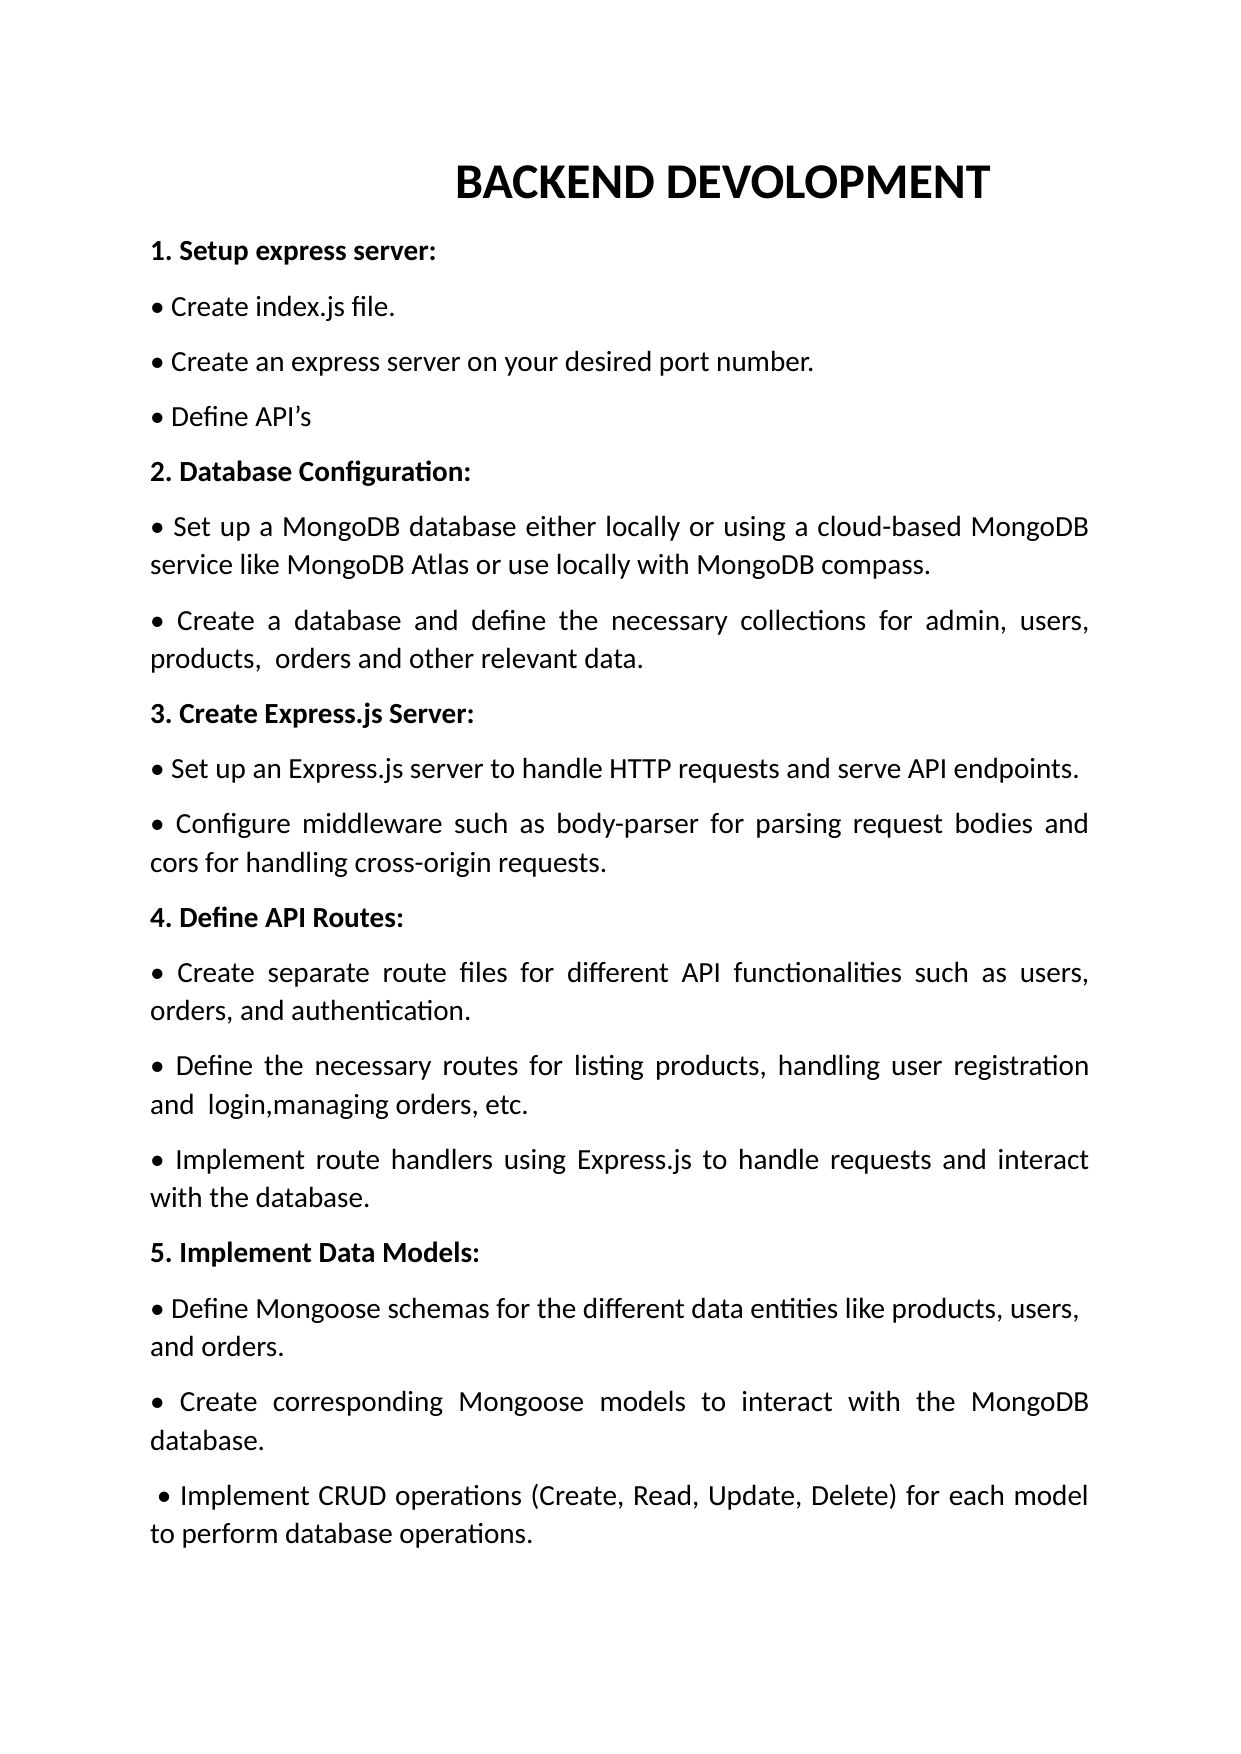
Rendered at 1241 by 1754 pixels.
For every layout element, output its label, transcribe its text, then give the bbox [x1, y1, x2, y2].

text • Define API’s [150, 398, 1090, 433]
text • Create an express server on your desired port number. [150, 343, 1090, 378]
text • Set up a MongoDB database either locally or using a cloud-based MongoDB service like MongoDB Atlas or use locally with MongoDB compass. [150, 508, 1090, 582]
text 4. Define API Routes: [150, 899, 1090, 934]
text • Create index.js file. [150, 288, 1090, 323]
text • Implement CRUD operations (Create, Read, Update, Delete) for each model to perform database operations. [150, 1477, 1090, 1551]
text BACKEND DEVOLOPMENT [150, 150, 1090, 211]
text • Create corresponding Mongoose models to interact with the MongoDB database. [150, 1383, 1090, 1457]
text 3. Create Express.js Server: [150, 695, 1090, 731]
text • Create separate route files for different API functionalities such as users, orders, and authentication. [150, 954, 1090, 1028]
text • Create a database and define the necessary collections for admin, users, products, orders and other relevant data. [150, 602, 1090, 676]
text • Configure middleware such as body-parser for parsing request bodies and cors for handling cross-origin requests. [150, 805, 1090, 879]
text • Define the necessary routes for listing products, handling user registration and login,managing orders, etc. [150, 1047, 1090, 1122]
text • Implement route handlers using Express.js to handle requests and interact with the database. [150, 1141, 1090, 1215]
text 2. Database Configuration: [150, 453, 1090, 488]
text • Define Mongoose schemas for the different data entities like products, users, and orders. [150, 1290, 1090, 1364]
text • Set up an Express.js server to handle HTTP requests and serve API endpoints. [150, 750, 1090, 786]
text 5. Implement Data Models: [150, 1234, 1090, 1270]
text 1. Setup express server: [150, 232, 1090, 268]
